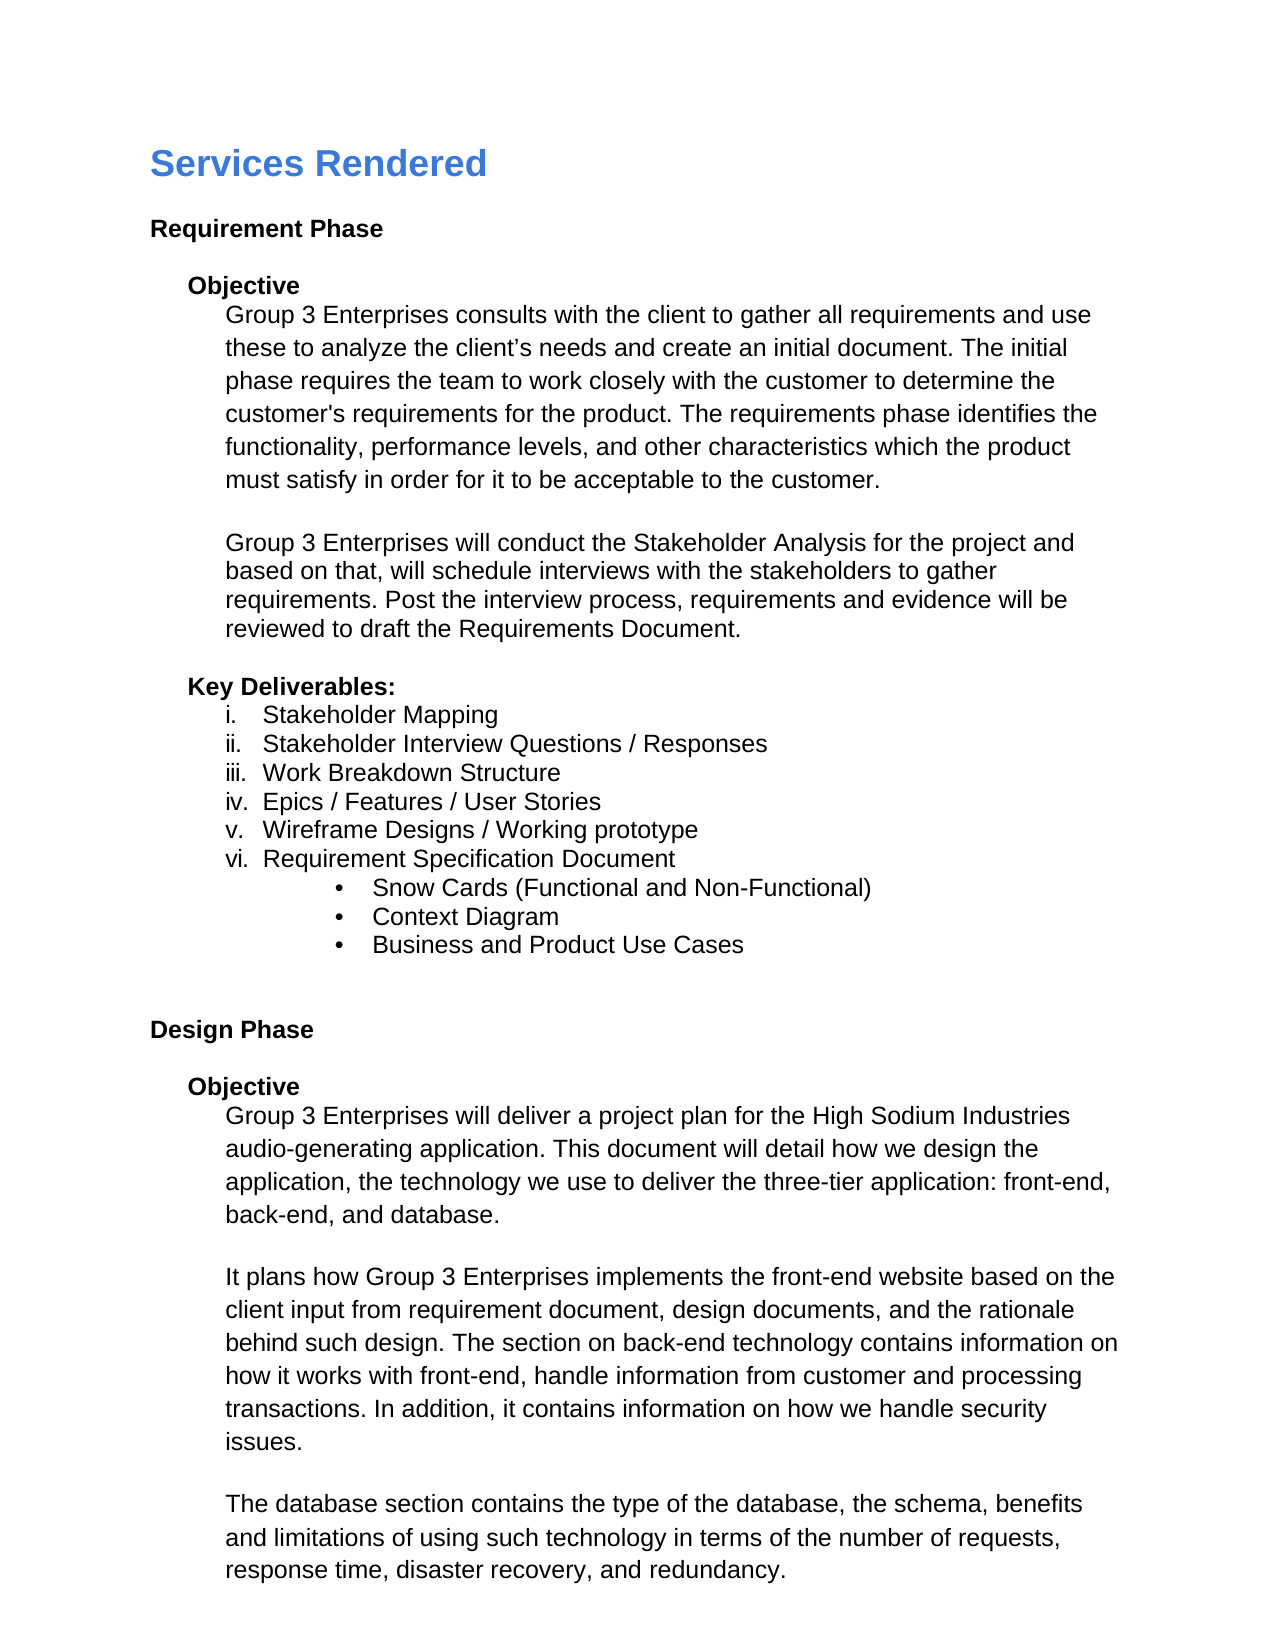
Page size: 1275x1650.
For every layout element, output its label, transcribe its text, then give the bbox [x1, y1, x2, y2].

text Group 3 Enterprises will deliver a project plan for the High Sodium Industries audio-generating application. This document will detail how we design the application, the technology we use to deliver the three-tier application: front-end, back-end, and database. [225, 1101, 1128, 1229]
text The database section contains the type of the database, the schema, benefits and limitations of using such technology in terms of the number of requests, response time, disaster recovery, and redundancy. [225, 1489, 1127, 1584]
text Group 3 Enterprises consults with the client to gather all requirements and use these to analyze the client’s needs and create an initial document. The initial phase requires the team to work closely with the customer to determine the customer's requirements for the product. The requirements phase identifies the functionality, performance levels, and other characteristics which the product must satisfy in order for it to be acceptable to the customer. [225, 300, 1127, 494]
text It plans how Group 3 Enterprises implements the front-end website based on the client input from requirement document, design documents, and the rationale behind such design. The section on back-end technology contains information on how it works with front-end, handle information from customer and processing transactions. In addition, it contains information on how we handle security issues. [225, 1262, 1128, 1456]
list Wireframe Designs / Working prototype [225, 815, 1139, 844]
list Context Diagram [334, 902, 1139, 930]
list Stakeholder Mapping [225, 700, 1139, 729]
text Objective [187, 271, 1139, 300]
list Business and Product Use Cases [334, 930, 1139, 959]
list Requirement Specification Document [225, 844, 1139, 873]
list Stakeholder Interview Questions / Responses [225, 729, 1139, 758]
subtitle Services Rendered [150, 142, 1139, 185]
list Work Breakdown Structure [225, 758, 1139, 787]
text Key Deliverables: [187, 672, 1139, 700]
text Objective [187, 1072, 1139, 1101]
subtitle Design Phase [150, 1015, 1139, 1044]
text Group 3 Enterprises will conduct the Stakeholder Analysis for the project and based on that, will schedule interviews with the stakeholders to gather requirements. Post the interview process, requirements and evidence will be reviewed to draft the Requirements Document. [225, 528, 1139, 643]
list Snow Cards (Functional and Non-Functional) [334, 873, 1139, 902]
subtitle Requirement Phase [150, 214, 1139, 243]
list Epics / Features / User Stories [225, 787, 1139, 815]
